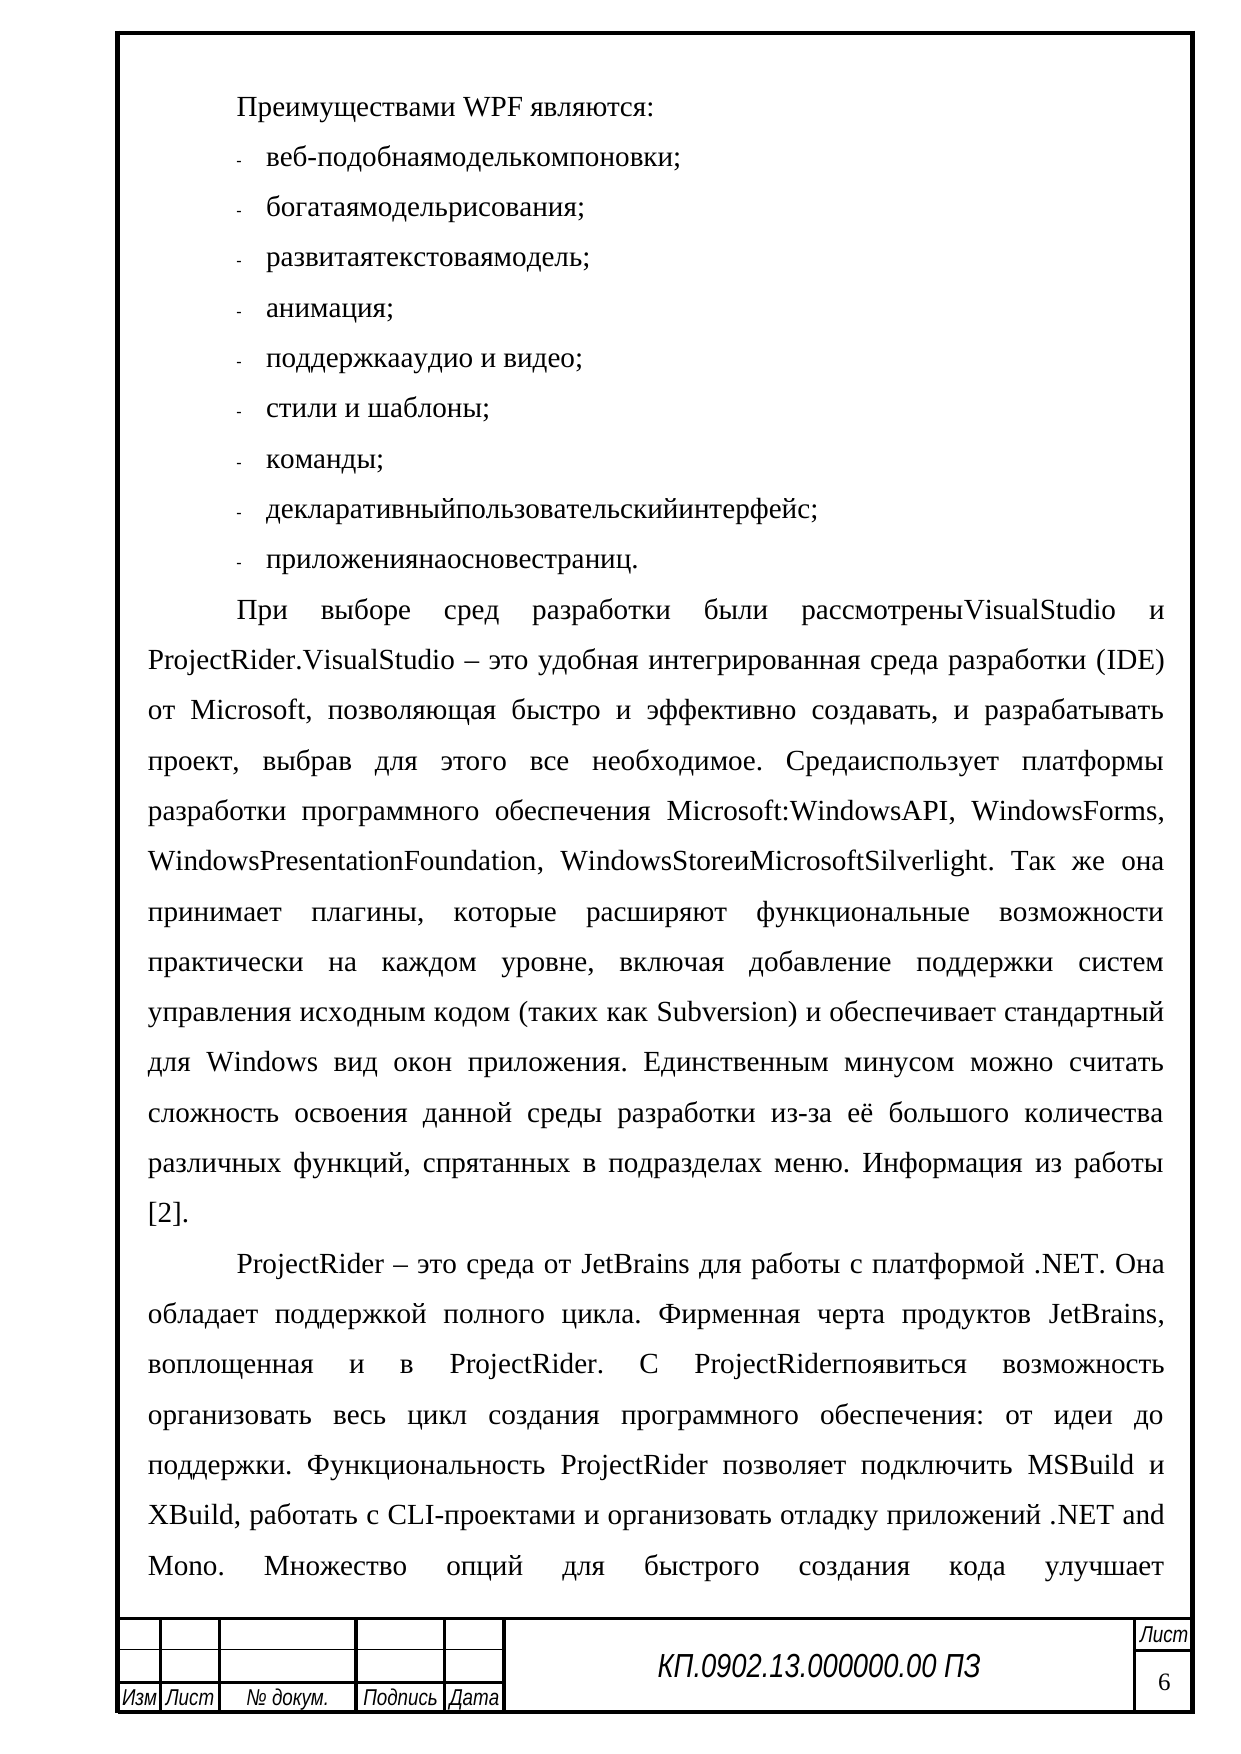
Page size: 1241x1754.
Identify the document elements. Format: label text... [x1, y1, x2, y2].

text поддержкааудио и видео; [148, 340, 1194, 374]
text анимация; [148, 290, 1194, 323]
text команды; [148, 441, 1194, 474]
text Преимуществами WPF являются: [148, 89, 1164, 122]
text При выборе сред разработки были рассмотреныVisualStudio и ProjectRider.VisualStudio – это удобная интегрированная среда разработки (IDE) от Microsoft, позволяющая быстро и эффективно создавать, и разрабатывать проект, выбрав для этого все необходимое. Средаиспользует платформы разработки программного обеспечения Microsoft:WindowsAPI, WindowsForms, WindowsPresentationFoundation, WindowsStoreиMicrosoftSilverlight. Так же она принимает плагины, которые расширяют функциональные возможности практически на каждом уровне, включая добавление поддержки систем управления исходным кодом (таких как Subversion) и обеспечивает стандартный для Windows вид окон приложения. Единственным минусом можно считать сложность освоения данной среды разработки из-за её большого количества различных функций, спрятанных в подразделах меню. Информация из работы [2]. [148, 592, 1164, 1229]
text богатаямодельрисования; [148, 189, 1194, 223]
text стили и шаблоны; [148, 391, 1194, 424]
text развитаятекстоваямодель; [148, 239, 1194, 273]
text приложениянаосновестраниц. [148, 541, 1194, 575]
text веб-подобнаямоделькомпоновки; [148, 139, 1194, 172]
text декларативныйпользовательскийинтерфейс; [148, 491, 1194, 525]
